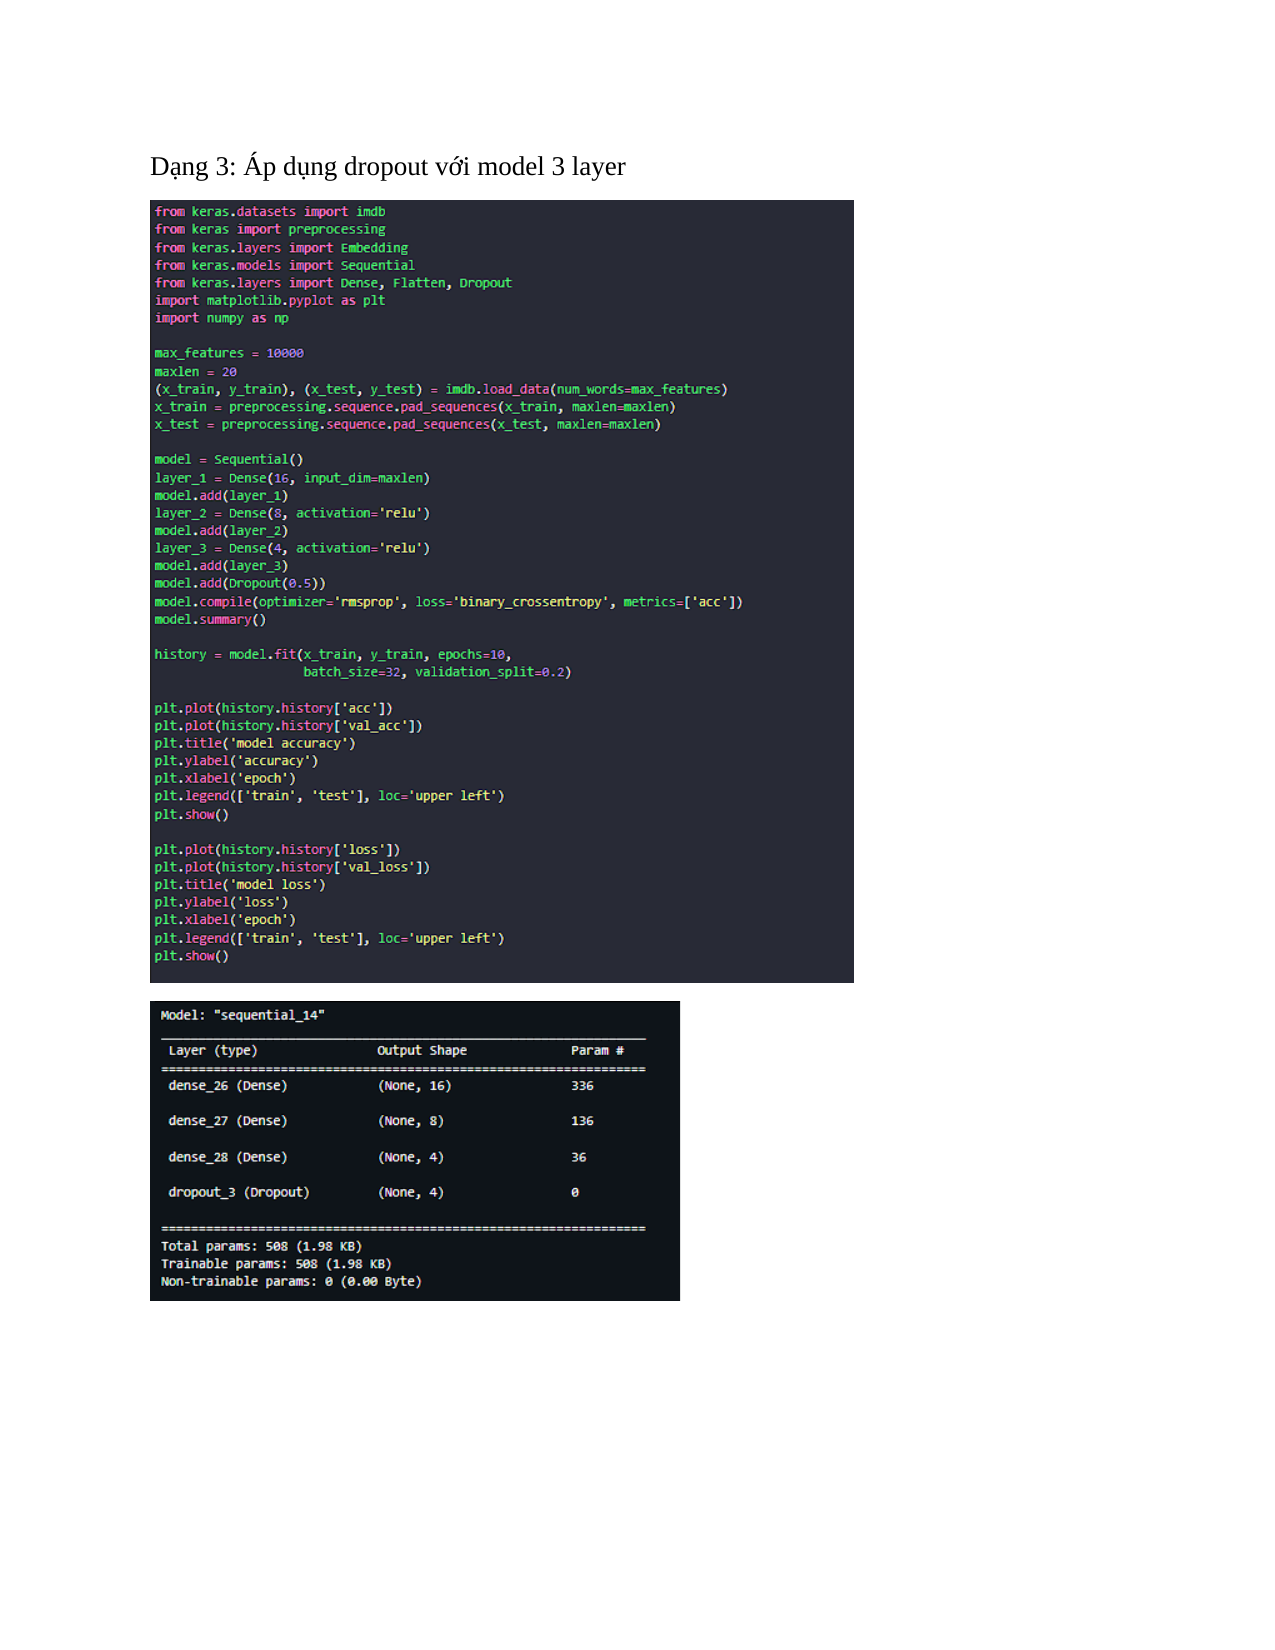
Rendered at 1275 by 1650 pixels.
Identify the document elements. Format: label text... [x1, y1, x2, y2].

picture [150, 1001, 680, 1301]
text Dạng 3: Áp dụng dropout với model 3 layer [150, 150, 1125, 181]
picture [150, 200, 854, 983]
